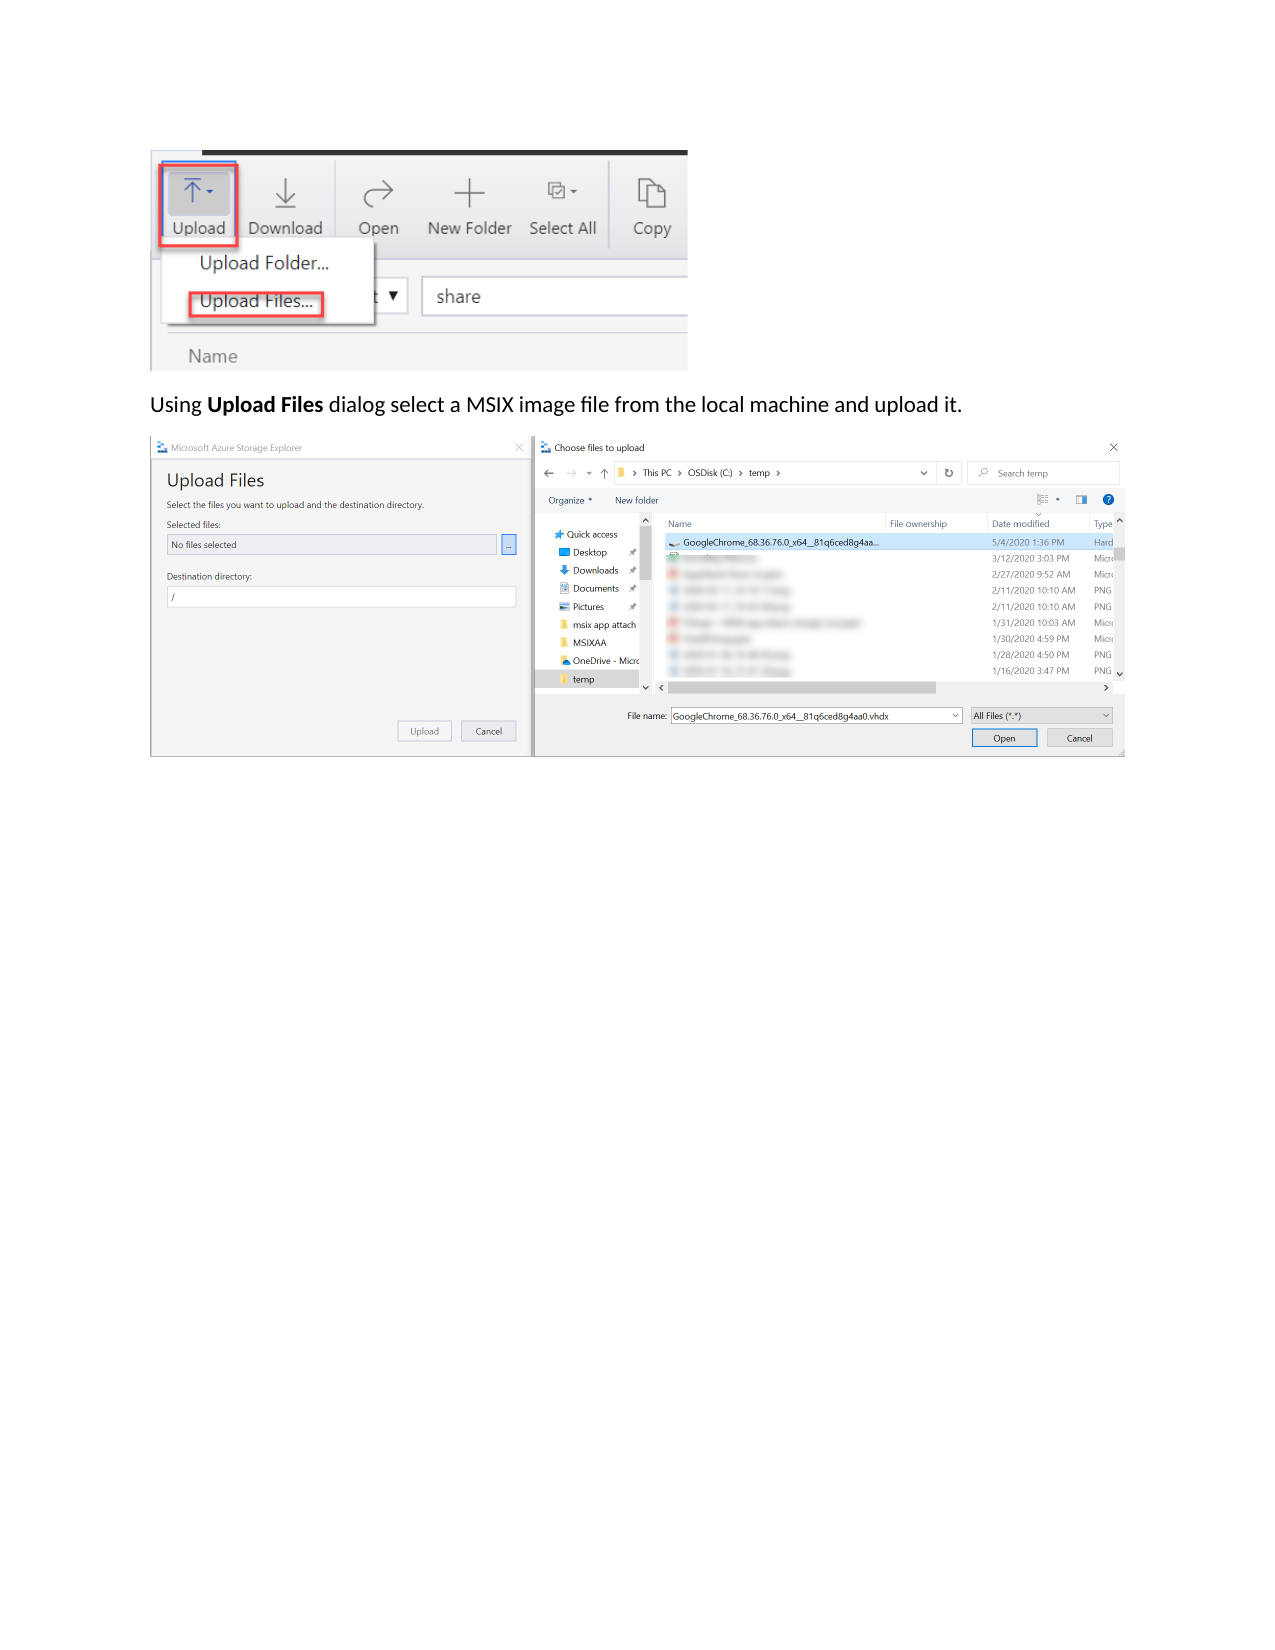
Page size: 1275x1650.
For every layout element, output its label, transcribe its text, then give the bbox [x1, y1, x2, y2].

picture [150, 150, 688, 371]
picture [150, 436, 1125, 757]
text Using Upload Files dialog select a MSIX image file from the local machine and upload it. [150, 390, 1125, 418]
